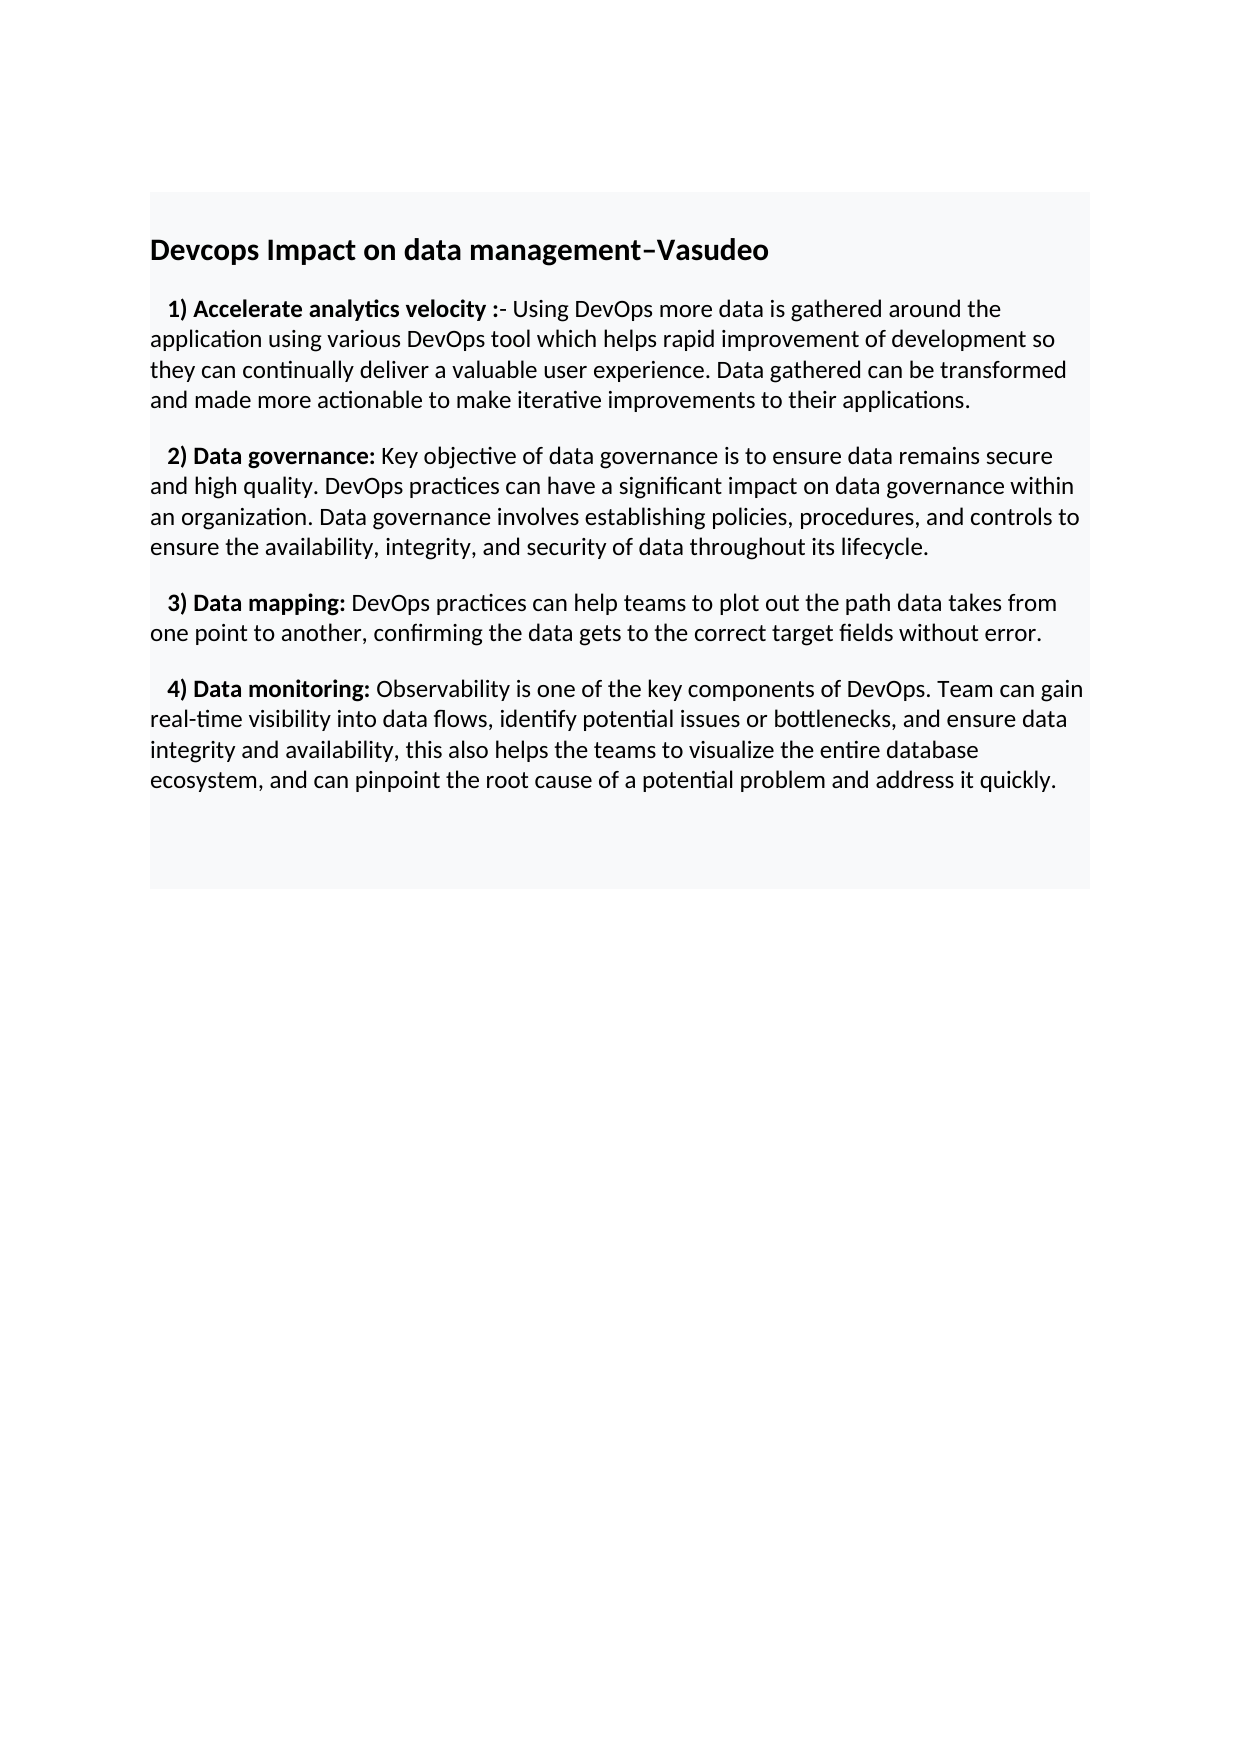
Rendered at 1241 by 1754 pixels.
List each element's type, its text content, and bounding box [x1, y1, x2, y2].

subtitle Devcops Impact on data management–Vasudeo [150, 192, 1090, 268]
text 3) Data mapping: DevOps practices can help teams to plot out the path data takes from one point to another, confirming the data gets to the correct target fields without error. [150, 587, 1090, 648]
text 4) Data monitoring: Observability is one of the key components of DevOps. Team can gain real-time visibility into data flows, identify potential issues or bottlenecks, and ensure data integrity and availability, this also helps the teams to visualize the entire database ecosystem, and can pinpoint the root cause of a potential problem and address it quickly. [150, 673, 1090, 826]
text 1) Accelerate analytics velocity :- Using DevOps more data is gathered around the application using various DevOps tool which helps rapid improvement of development so they can continually deliver a valuable user experience. Data gathered can be transformed and made more actionable to make iterative improvements to their applications. [150, 293, 1090, 415]
text 2) Data governance: Key objective of data governance is to ensure data remains secure and high quality. DevOps practices can have a significant impact on data governance within an organization. Data governance involves establishing policies, procedures, and controls to ensure the availability, integrity, and security of data throughout its lifecycle. [150, 440, 1090, 562]
